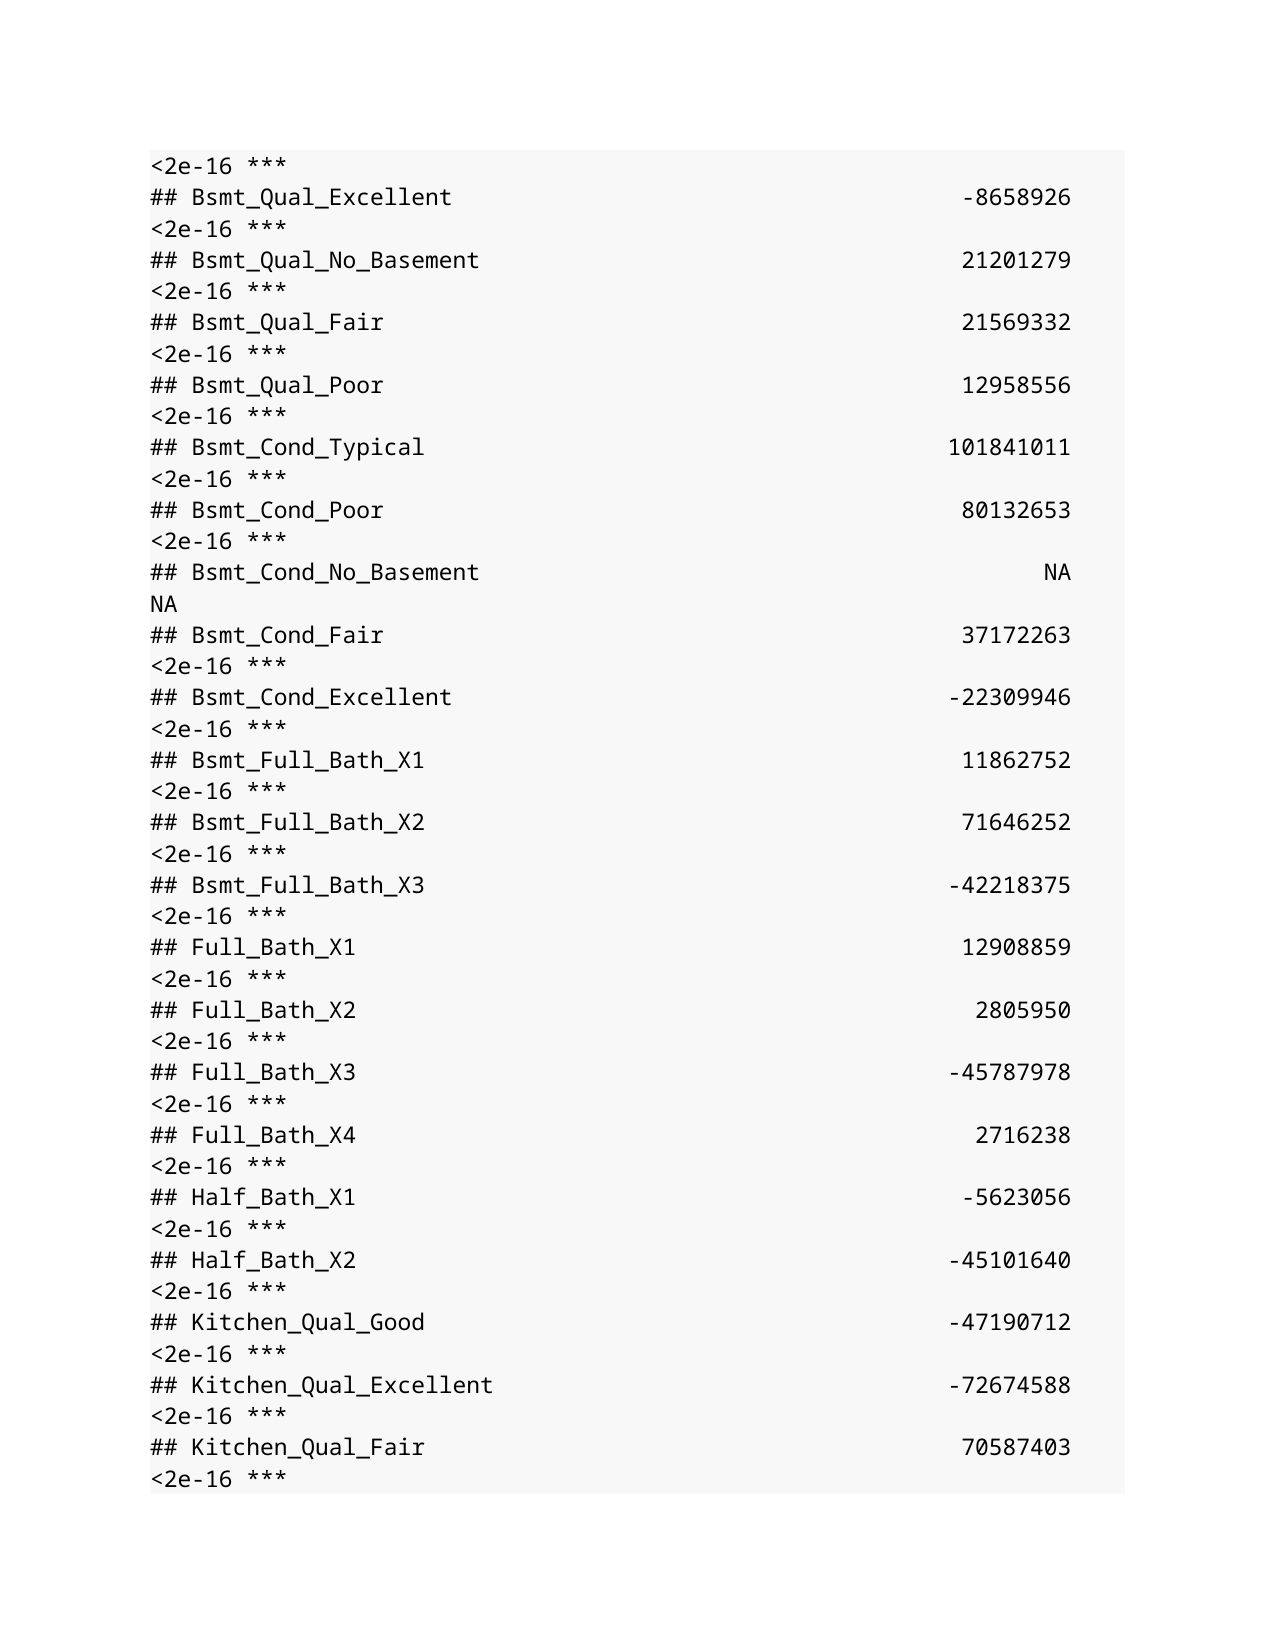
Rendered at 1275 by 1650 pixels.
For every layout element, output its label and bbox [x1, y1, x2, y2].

text [150, 150, 1125, 1494]
